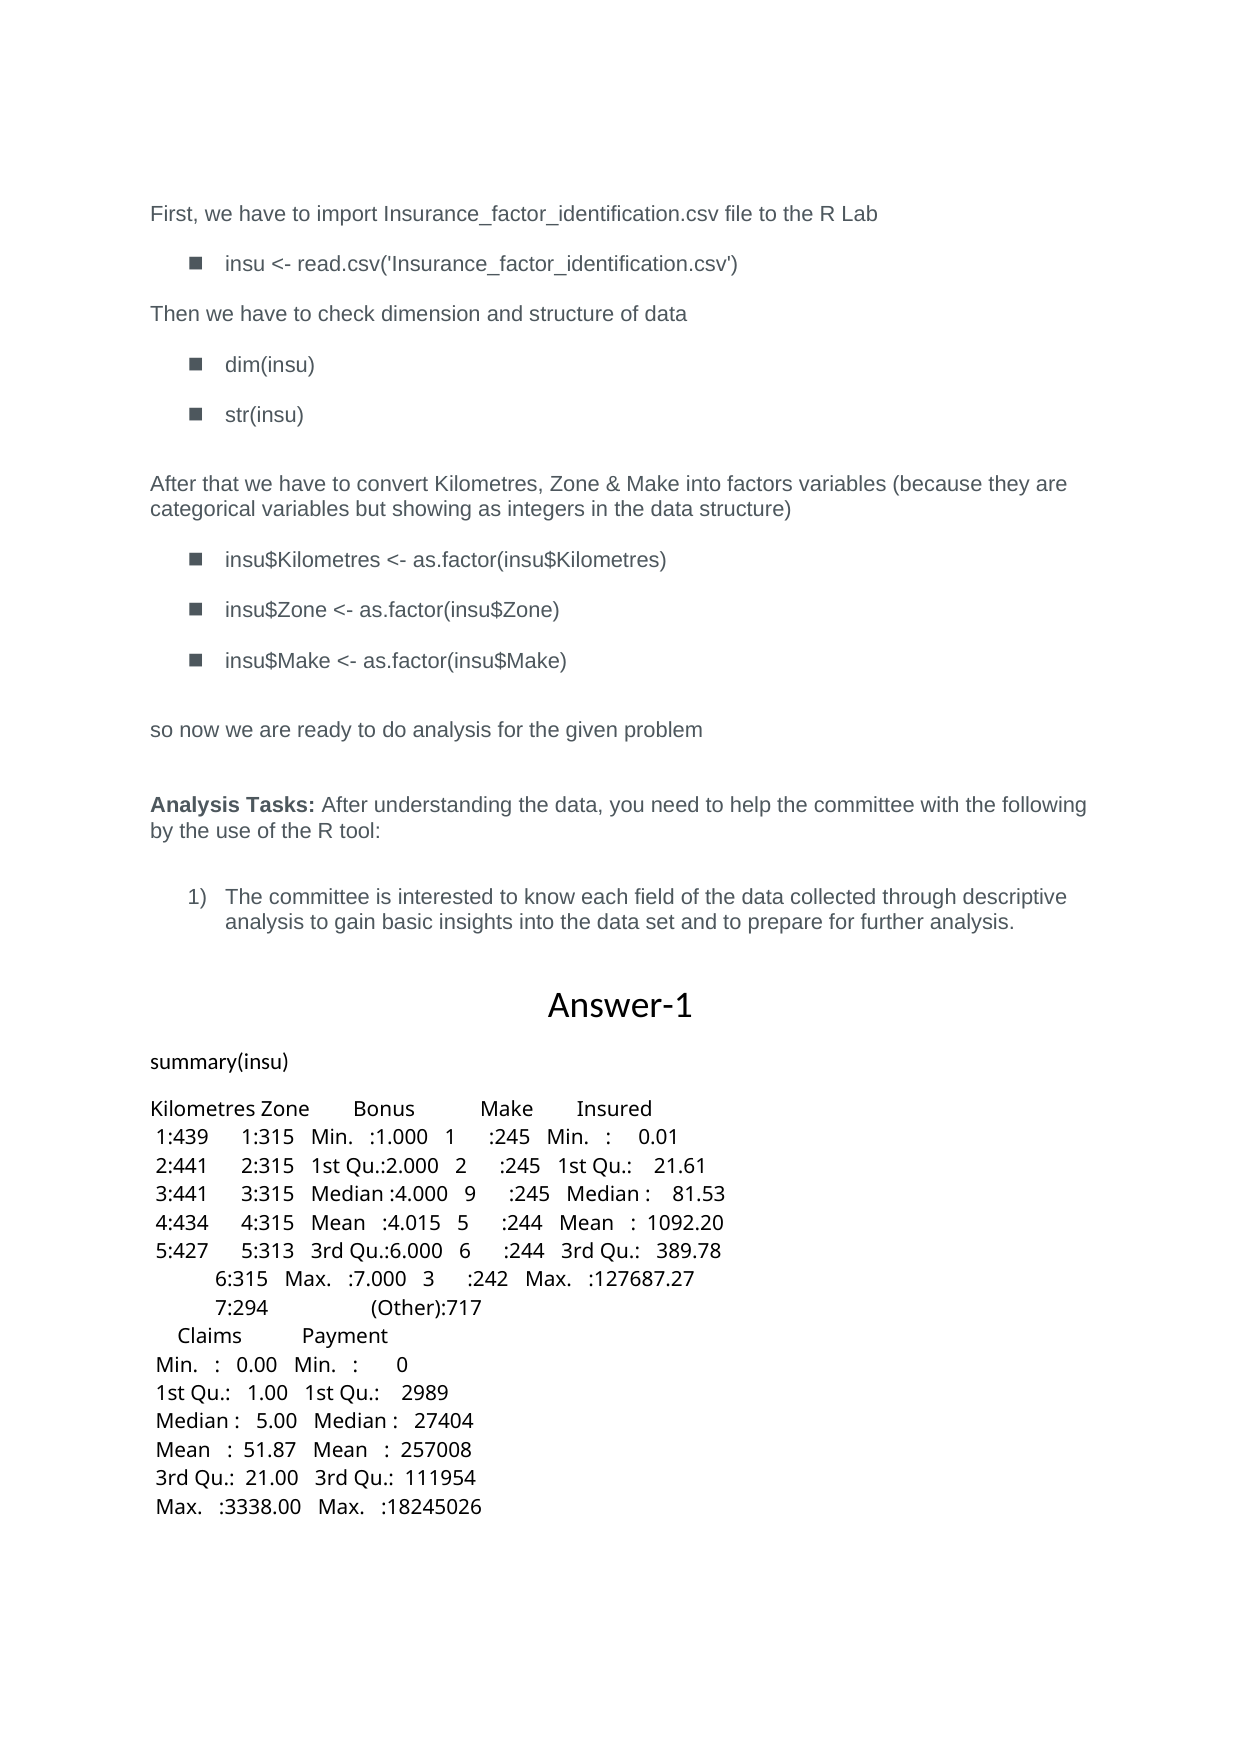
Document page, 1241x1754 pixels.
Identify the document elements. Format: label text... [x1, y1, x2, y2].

list The committee is interested to know each field of the data collected through descriptive analysis to gain basic insights into the data set and to prepare for further analysis. [187, 883, 1090, 934]
text Mean : 51.87 Mean : 257008 [150, 1435, 1090, 1463]
list insu$Zone <- as.factor(insu$Zone) [187, 597, 1090, 622]
text 3:441 3:315 Median :4.000 9 :245 Median : 81.53 [150, 1179, 1090, 1208]
text 2:441 2:315 1st Qu.:2.000 2 :245 1st Qu.: 21.61 [150, 1151, 1090, 1179]
text 5:427 5:313 3rd Qu.:6.000 6 :244 3rd Qu.: 389.78 [150, 1236, 1090, 1264]
text Then we have to check dimension and structure of data [150, 301, 1090, 326]
list insu <- read.csv('Insurance_factor_identification.csv') [187, 251, 1090, 276]
text Analysis Tasks: After understanding the data, you need to help the committee with the following by the use of the R tool: [150, 792, 1090, 843]
text 4:434 4:315 Mean :4.015 5 :244 Mean : 1092.20 [150, 1208, 1090, 1236]
text Max. :3338.00 Max. :18245026 [150, 1492, 1090, 1520]
text First, we have to import Insurance_factor_identification.csv file to the R Lab [150, 200, 1090, 226]
list str(insu) [187, 402, 1090, 427]
text Min. : 0.00 Min. : 0 [150, 1350, 1090, 1378]
text 1:439 1:315 Min. :1.000 1 :245 Min. : 0.01 [150, 1122, 1090, 1151]
text 7:294 (Other):717 [150, 1293, 1090, 1321]
text Kilometres Zone Bonus Make Insured [150, 1094, 1090, 1122]
text Claims Payment [150, 1321, 1090, 1350]
text After that we have to convert Kilometres, Zone & Make into factors variables (because they are categorical variables but showing as integers in the data structure) [150, 471, 1090, 522]
text so now we are ready to do analysis for the given problem [150, 717, 1090, 742]
text Answer-1 [150, 981, 1090, 1027]
list insu$Kilometres <- as.factor(insu$Kilometres) [187, 547, 1090, 572]
text summary(insu) [150, 1047, 1090, 1075]
text 6:315 Max. :7.000 3 :242 Max. :127687.27 [150, 1264, 1090, 1293]
text 1st Qu.: 1.00 1st Qu.: 2989 [150, 1378, 1090, 1407]
text 3rd Qu.: 21.00 3rd Qu.: 111954 [150, 1463, 1090, 1492]
list dim(insu) [187, 352, 1090, 377]
list insu$Make <- as.factor(insu$Make) [187, 648, 1090, 673]
text Median : 5.00 Median : 27404 [150, 1407, 1090, 1435]
